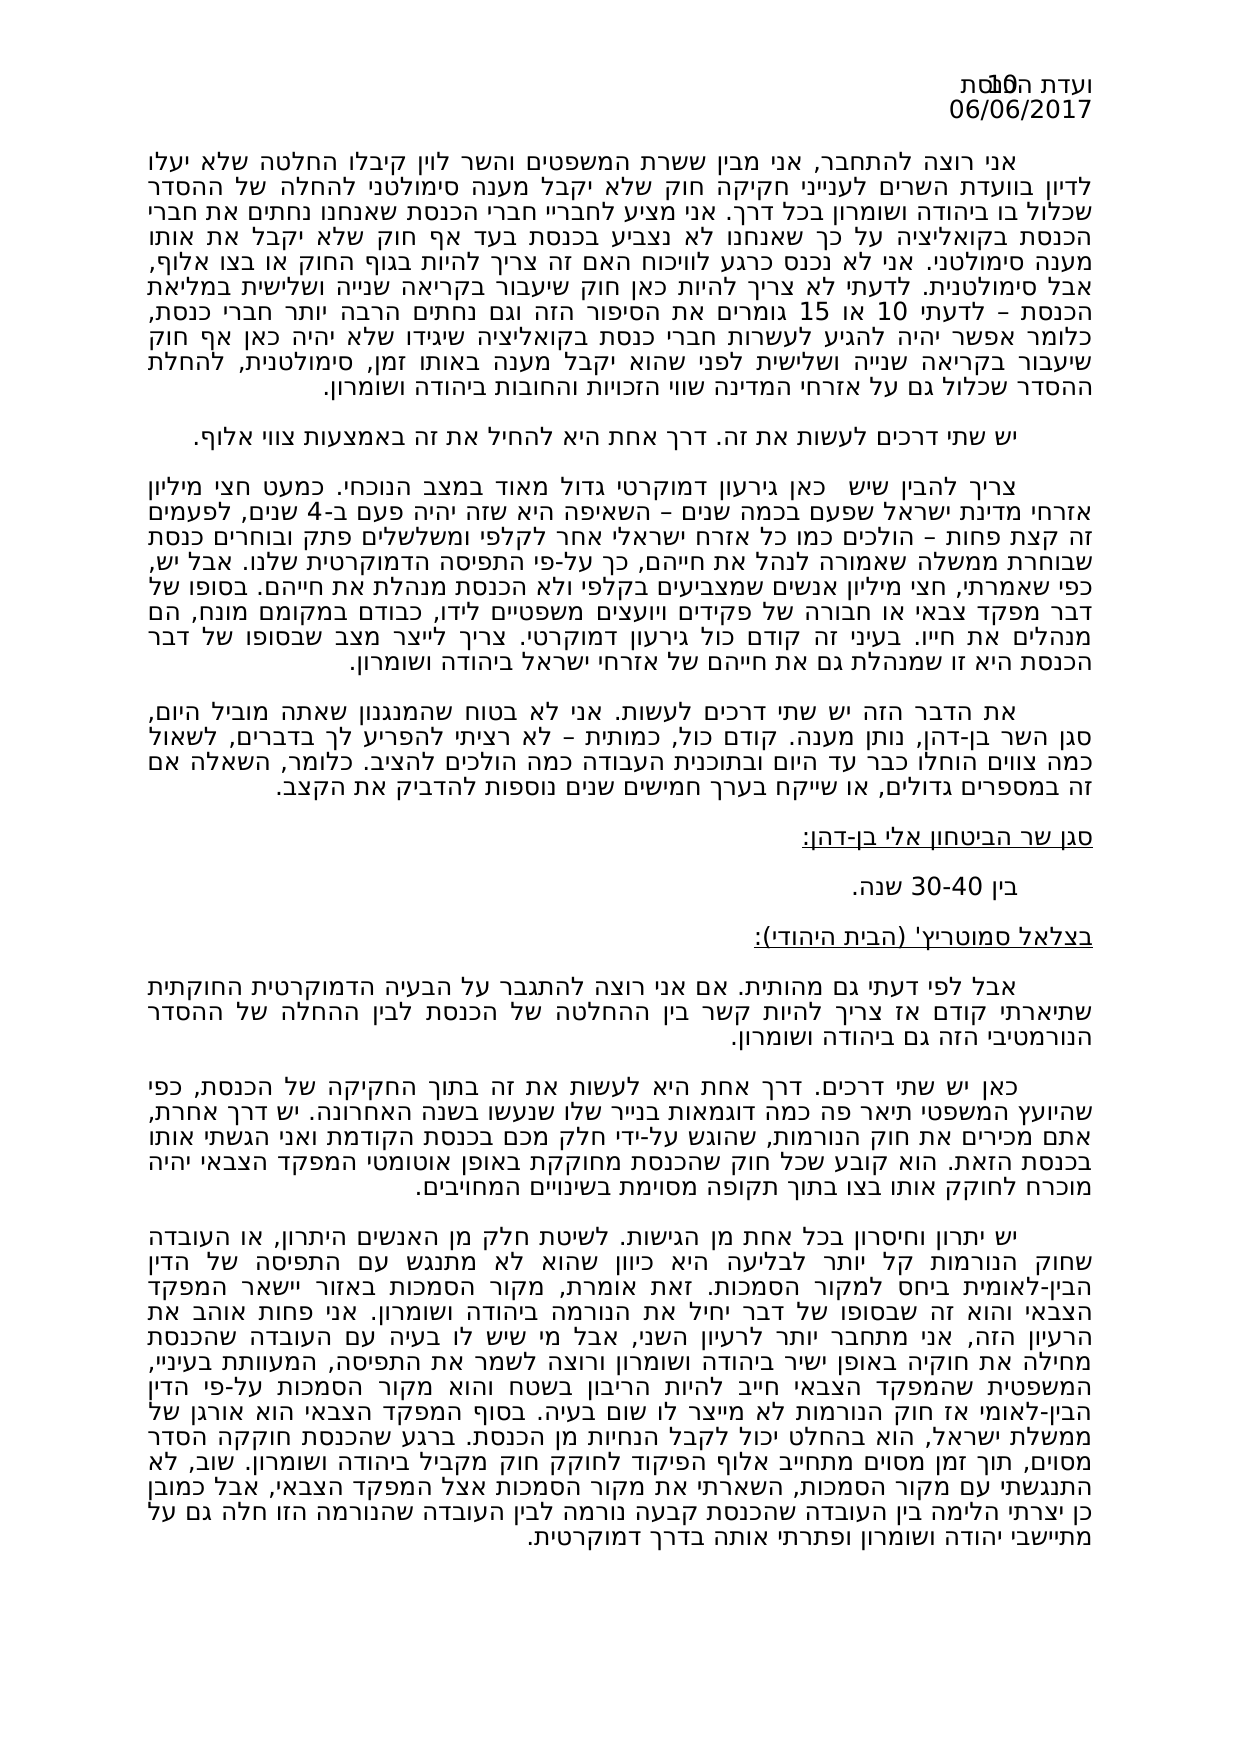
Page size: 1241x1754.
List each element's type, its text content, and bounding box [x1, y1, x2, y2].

text את הדבר הזה יש שתי דרכים לעשות. אני לא בטוח שהמנגנון שאתה מוביל היום, סגן השר בן-דהן, נותן מענה. קודם כול, כמותית – לא רציתי להפריע לך בדברים, לשאול כמה צווים הוחלו כבר עד היום ובתוכנית העבודה כמה הולכים להציב. כלומר, השאלה אם זה במספרים גדולים, או שייקח בערך חמישים שנים נוספות להדביק את הקצב. [147, 700, 1093, 800]
text בין 30-40 שנה. [147, 875, 1093, 900]
text סגן שר הביטחון אלי בן-דהן: [147, 825, 1093, 850]
text אבל לפי דעתי גם מהותית. אם אני רוצה להתגבר על הבעיה הדמוקרטית החוקתית שתיארתי קודם אז צריך להיות קשר בין ההחלטה של הכנסת לבין ההחלה של ההסדר הנורמטיבי הזה גם ביהודה ושומרון. [147, 975, 1093, 1050]
text צריך להבין שיש כאן גירעון דמוקרטי גדול מאוד במצב הנוכחי. כמעט חצי מיליון אזרחי מדינת ישראל שפעם בכמה שנים – השאיפה היא שזה יהיה פעם ב-4 שנים, לפעמים זה קצת פחות – הולכים כמו כל אזרח ישראלי אחר לקלפי ומשלשלים פתק ובוחרים כנסת שבוחרת ממשלה שאמורה לנהל את חייהם, כך על-פי התפיסה הדמוקרטית שלנו. אבל יש, כפי שאמרתי, חצי מיליון אנשים שמצביעים בקלפי ולא הכנסת מנהלת את חייהם. בסופו של דבר מפקד צבאי או חבורה של פקידים ויועצים משפטיים לידו, כבודם במקומם מונח, הם מנהלים את חייו. בעיני זה קודם כול גירעון דמוקרטי. צריך לייצר מצב שבסופו של דבר הכנסת היא זו שמנהלת גם את חייהם של אזרחי ישראל ביהודה ושומרון. [147, 475, 1093, 675]
text כאן יש שתי דרכים. דרך אחת היא לעשות את זה בתוך החקיקה של הכנסת, כפי שהיועץ המשפטי תיאר פה כמה דוגמאות בנייר שלו שנעשו בשנה האחרונה. יש דרך אחרת, אתם מכירים את חוק הנורמות, שהוגש על-ידי חלק מכם בכנסת הקודמת ואני הגשתי אותו בכנסת הזאת. הוא קובע שכל חוק שהכנסת מחוקקת באופן אוטומטי המפקד הצבאי יהיה מוכרח לחוקק אותו בצו בתוך תקופה מסוימת בשינויים המחויבים. [147, 1075, 1093, 1200]
text בצלאל סמוטריץ' (הבית היהודי): [147, 925, 1093, 950]
text יש שתי דרכים לעשות את זה. דרך אחת היא להחיל את זה באמצעות צווי אלוף. [147, 425, 1093, 450]
text אני רוצה להתחבר, אני מבין ששרת המשפטים והשר לוין קיבלו החלטה שלא יעלו לדיון בוועדת השרים לענייני חקיקה חוק שלא יקבל מענה סימולטני להחלה של ההסדר שכלול בו ביהודה ושומרון בכל דרך. אני מציע לחבריי חברי הכנסת שאנחנו נחתים את חברי הכנסת בקואליציה על כך שאנחנו לא נצביע בכנסת בעד אף חוק שלא יקבל את אותו מענה סימולטני. אני לא נכנס כרגע לוויכוח האם זה צריך להיות בגוף החוק או בצו אלוף, אבל סימולטנית. לדעתי לא צריך להיות כאן חוק שיעבור בקריאה שנייה ושלישית במליאת הכנסת – לדעתי 10 או 15 גומרים את הסיפור הזה וגם נחתים הרבה יותר חברי כנסת, כלומר אפשר יהיה להגיע לעשרות חברי כנסת בקואליציה שיגידו שלא יהיה כאן אף חוק שיעבור בקריאה שנייה ושלישית לפני שהוא יקבל מענה באותו זמן, סימולטנית, להחלת ההסדר שכלול גם על אזרחי המדינה שווי הזכויות והחובות ביהודה ושומרון. [147, 150, 1093, 400]
text יש יתרון וחיסרון בכל אחת מן הגישות. לשיטת חלק מן האנשים היתרון, או העובדה שחוק הנורמות קל יותר לבליעה היא כיוון שהוא לא מתנגש עם התפיסה של הדין הבין-לאומית ביחס למקור הסמכות. זאת אומרת, מקור הסמכות באזור יישאר המפקד הצבאי והוא זה שבסופו של דבר יחיל את הנורמה ביהודה ושומרון. אני פחות אוהב את הרעיון הזה, אני מתחבר יותר לרעיון השני, אבל מי שיש לו בעיה עם העובדה שהכנסת מחילה את חוקיה באופן ישיר ביהודה ושומרון ורוצה לשמר את התפיסה, המעוותת בעיניי, המשפטית שהמפקד הצבאי חייב להיות הריבון בשטח והוא מקור הסמכות על-פי הדין הבין-לאומי אז חוק הנורמות לא מייצר לו שום בעיה. בסוף המפקד הצבאי הוא אורגן של ממשלת ישראל, הוא בהחלט יכול לקבל הנחיות מן הכנסת. ברגע שהכנסת חוקקה הסדר מסוים, תוך זמן מסוים מתחייב אלוף הפיקוד לחוקק חוק מקביל ביהודה ושומרון. שוב, לא התנגשתי עם מקור הסמכות, השארתי את מקור הסמכות אצל המפקד הצבאי, אבל כמובן כן יצרתי הלימה בין העובדה שהכנסת קבעה נורמה לבין העובדה שהנורמה הזו חלה גם על מתיישבי יהודה ושומרון ופתרתי אותה בדרך דמוקרטית. [147, 1225, 1093, 1550]
